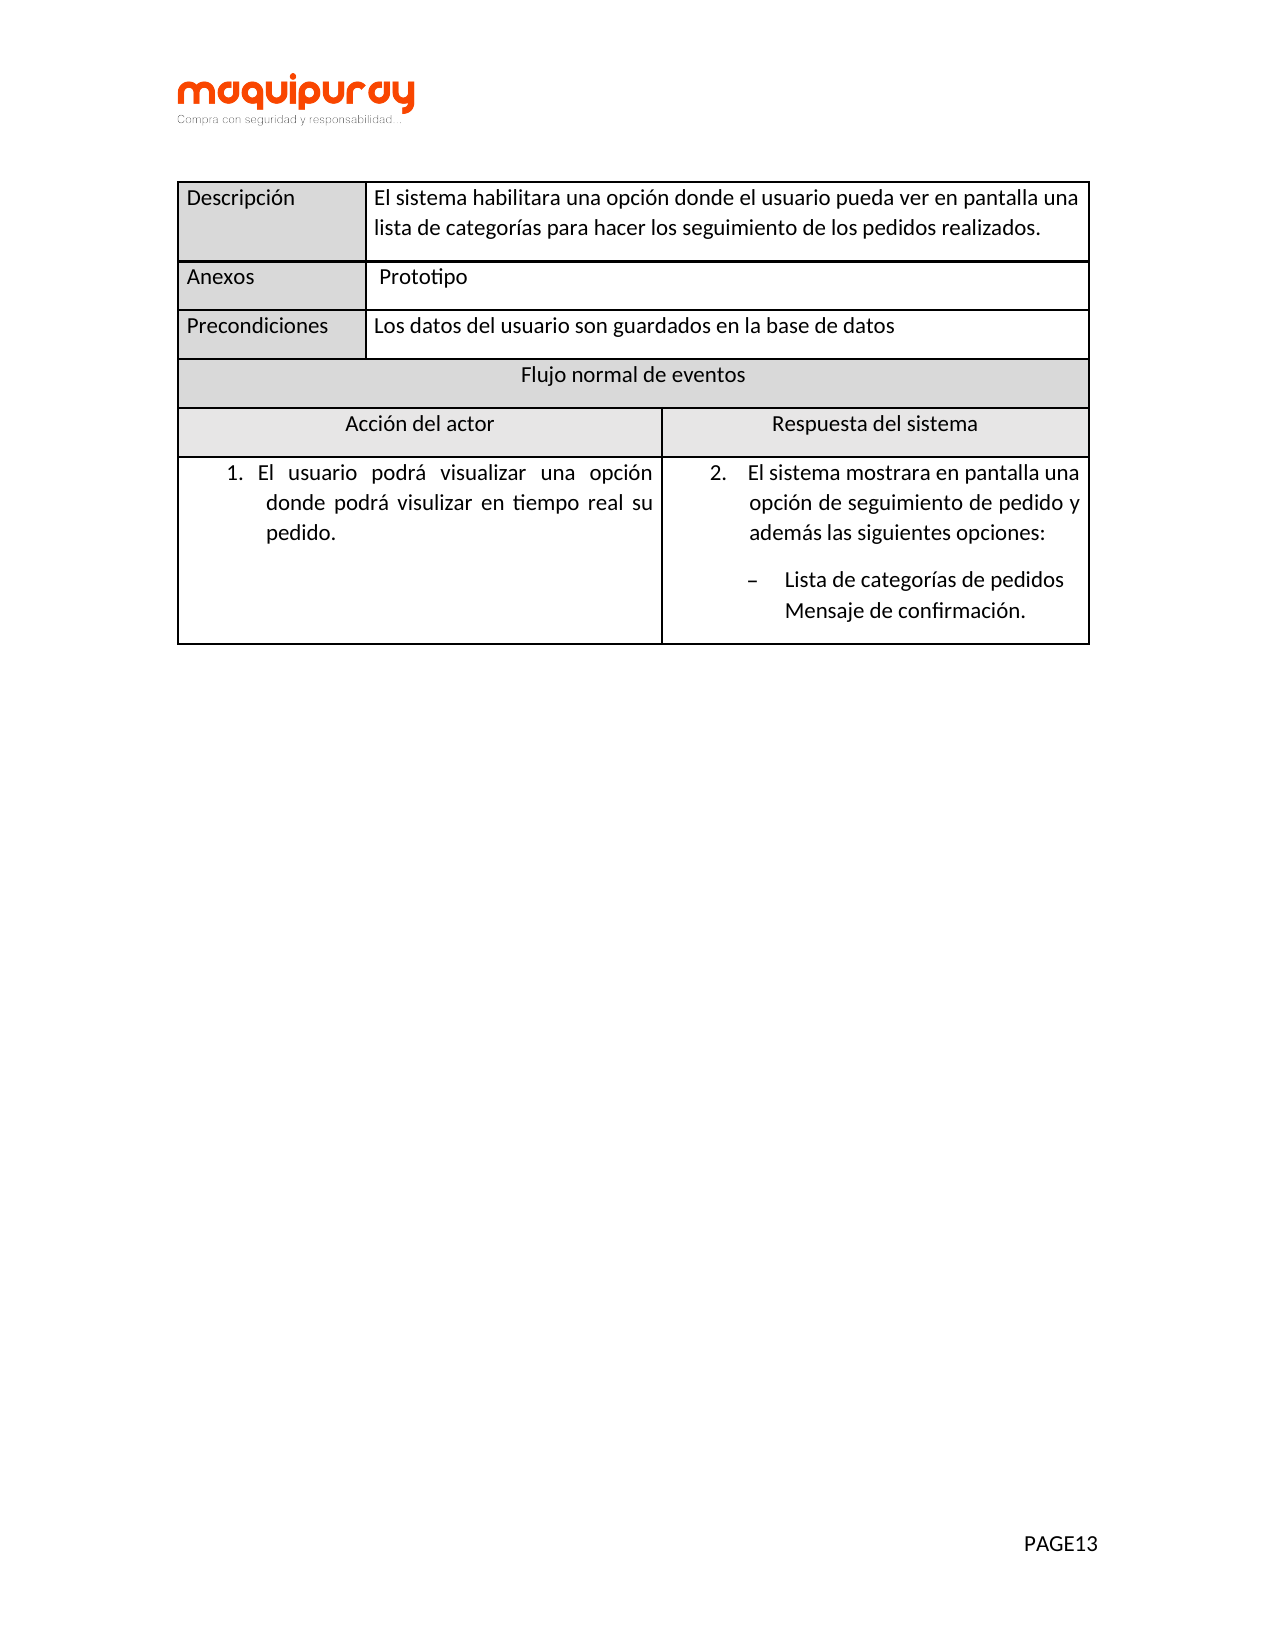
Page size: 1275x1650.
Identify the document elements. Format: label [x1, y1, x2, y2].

table_cell [367, 311, 1088, 358]
table_cell [179, 360, 1088, 407]
table_cell [179, 458, 661, 642]
table_cell [179, 263, 365, 309]
table_cell [663, 458, 1088, 642]
picture [177, 73, 416, 126]
table_cell [179, 409, 661, 456]
table_cell [367, 183, 1088, 260]
table_cell [179, 311, 365, 358]
table_cell [367, 263, 1088, 309]
table_cell [179, 183, 365, 260]
table_cell [663, 409, 1088, 456]
